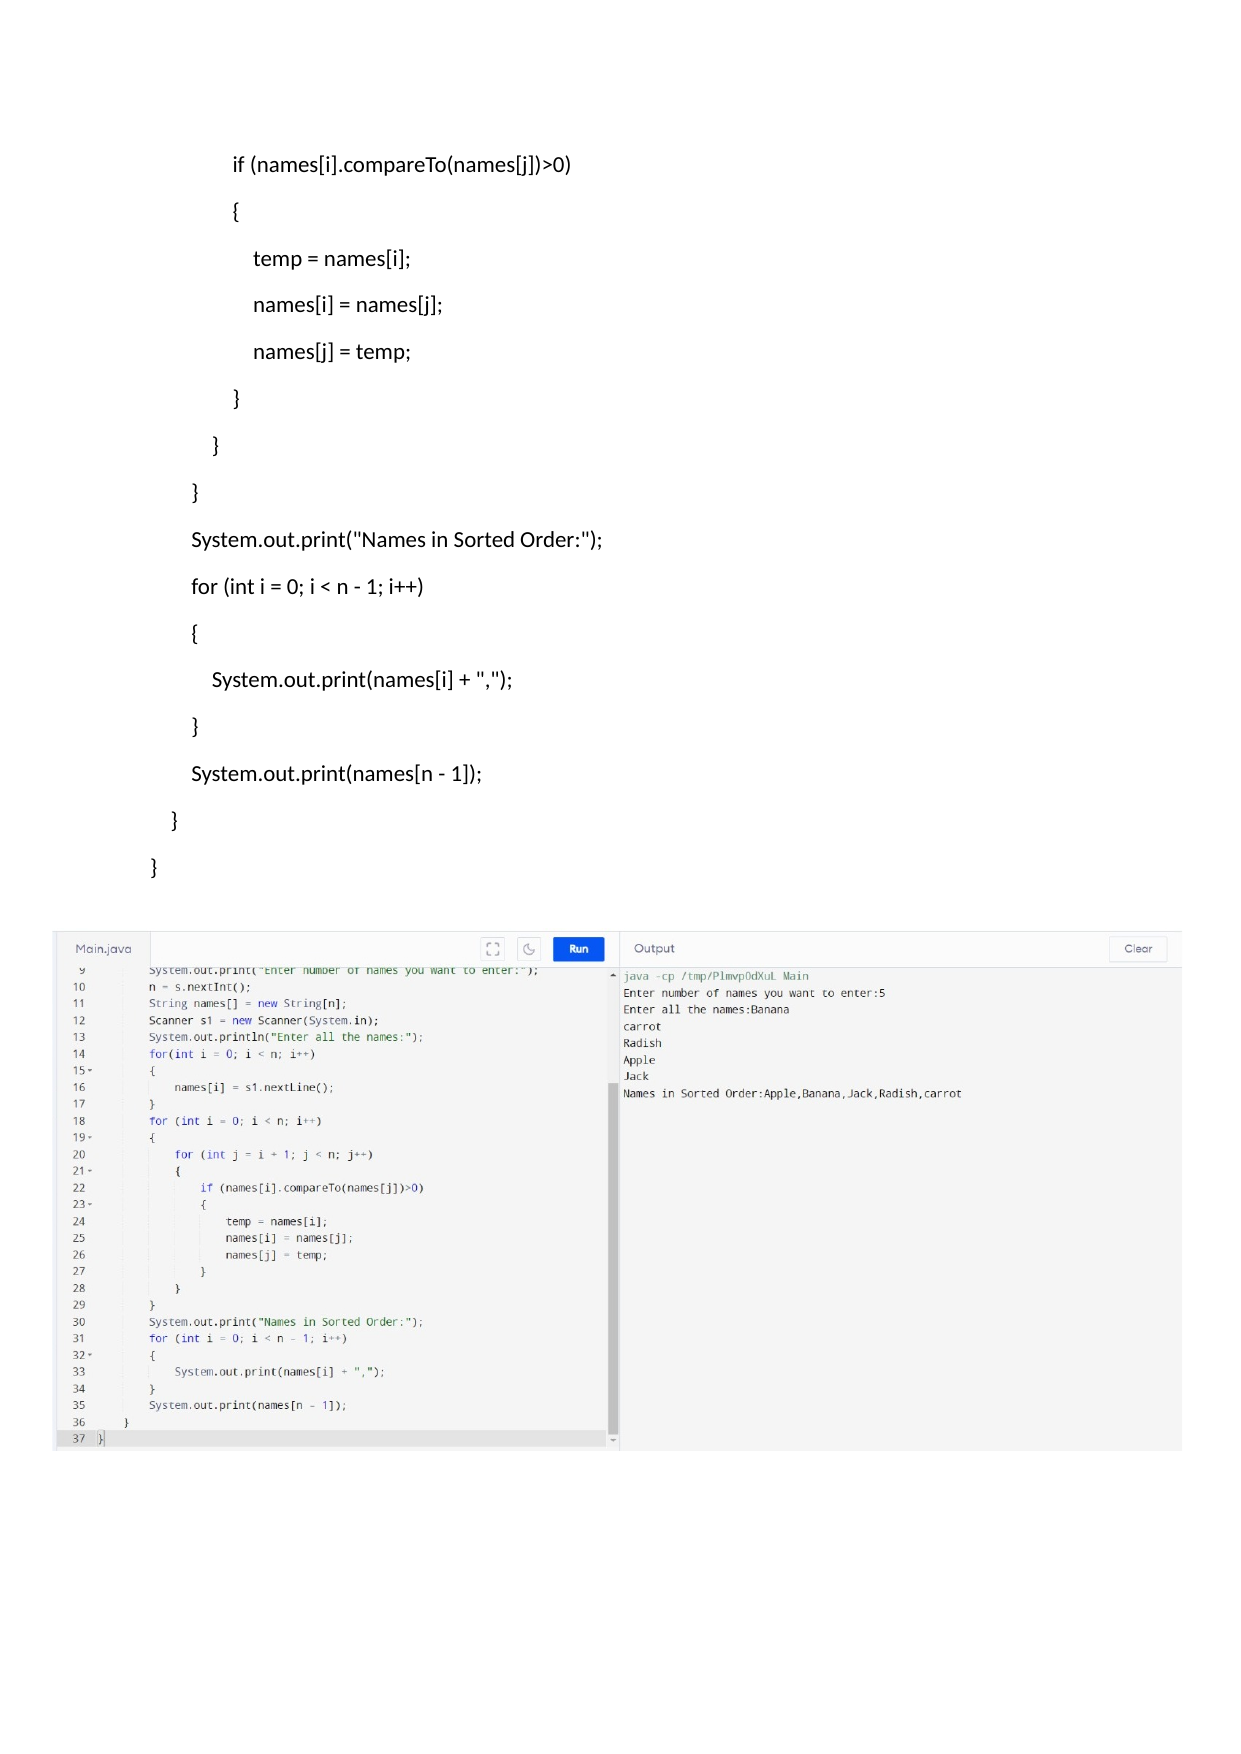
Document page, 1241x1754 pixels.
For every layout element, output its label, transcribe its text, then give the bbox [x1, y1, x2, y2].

text { [150, 197, 1090, 225]
text } [150, 384, 1090, 412]
text } [150, 712, 1090, 741]
text } [150, 431, 1090, 459]
text if (names[i].compareTo(names[j])>0) [150, 150, 1090, 178]
picture [52, 928, 1183, 1451]
text { [150, 619, 1090, 647]
text names[j] = temp; [150, 337, 1090, 366]
text } [150, 806, 1090, 834]
text temp = names[i]; [150, 244, 1090, 272]
text System.out.print(names[i] + ","); [150, 666, 1090, 694]
text names[i] = names[j]; [150, 291, 1090, 319]
text for (int i = 0; i < n - 1; i++) [150, 572, 1090, 600]
text System.out.print("Names in Sorted Order:"); [150, 525, 1090, 553]
text } [150, 478, 1090, 506]
text System.out.print(names[n - 1]); [150, 759, 1090, 787]
text } [150, 853, 1090, 881]
